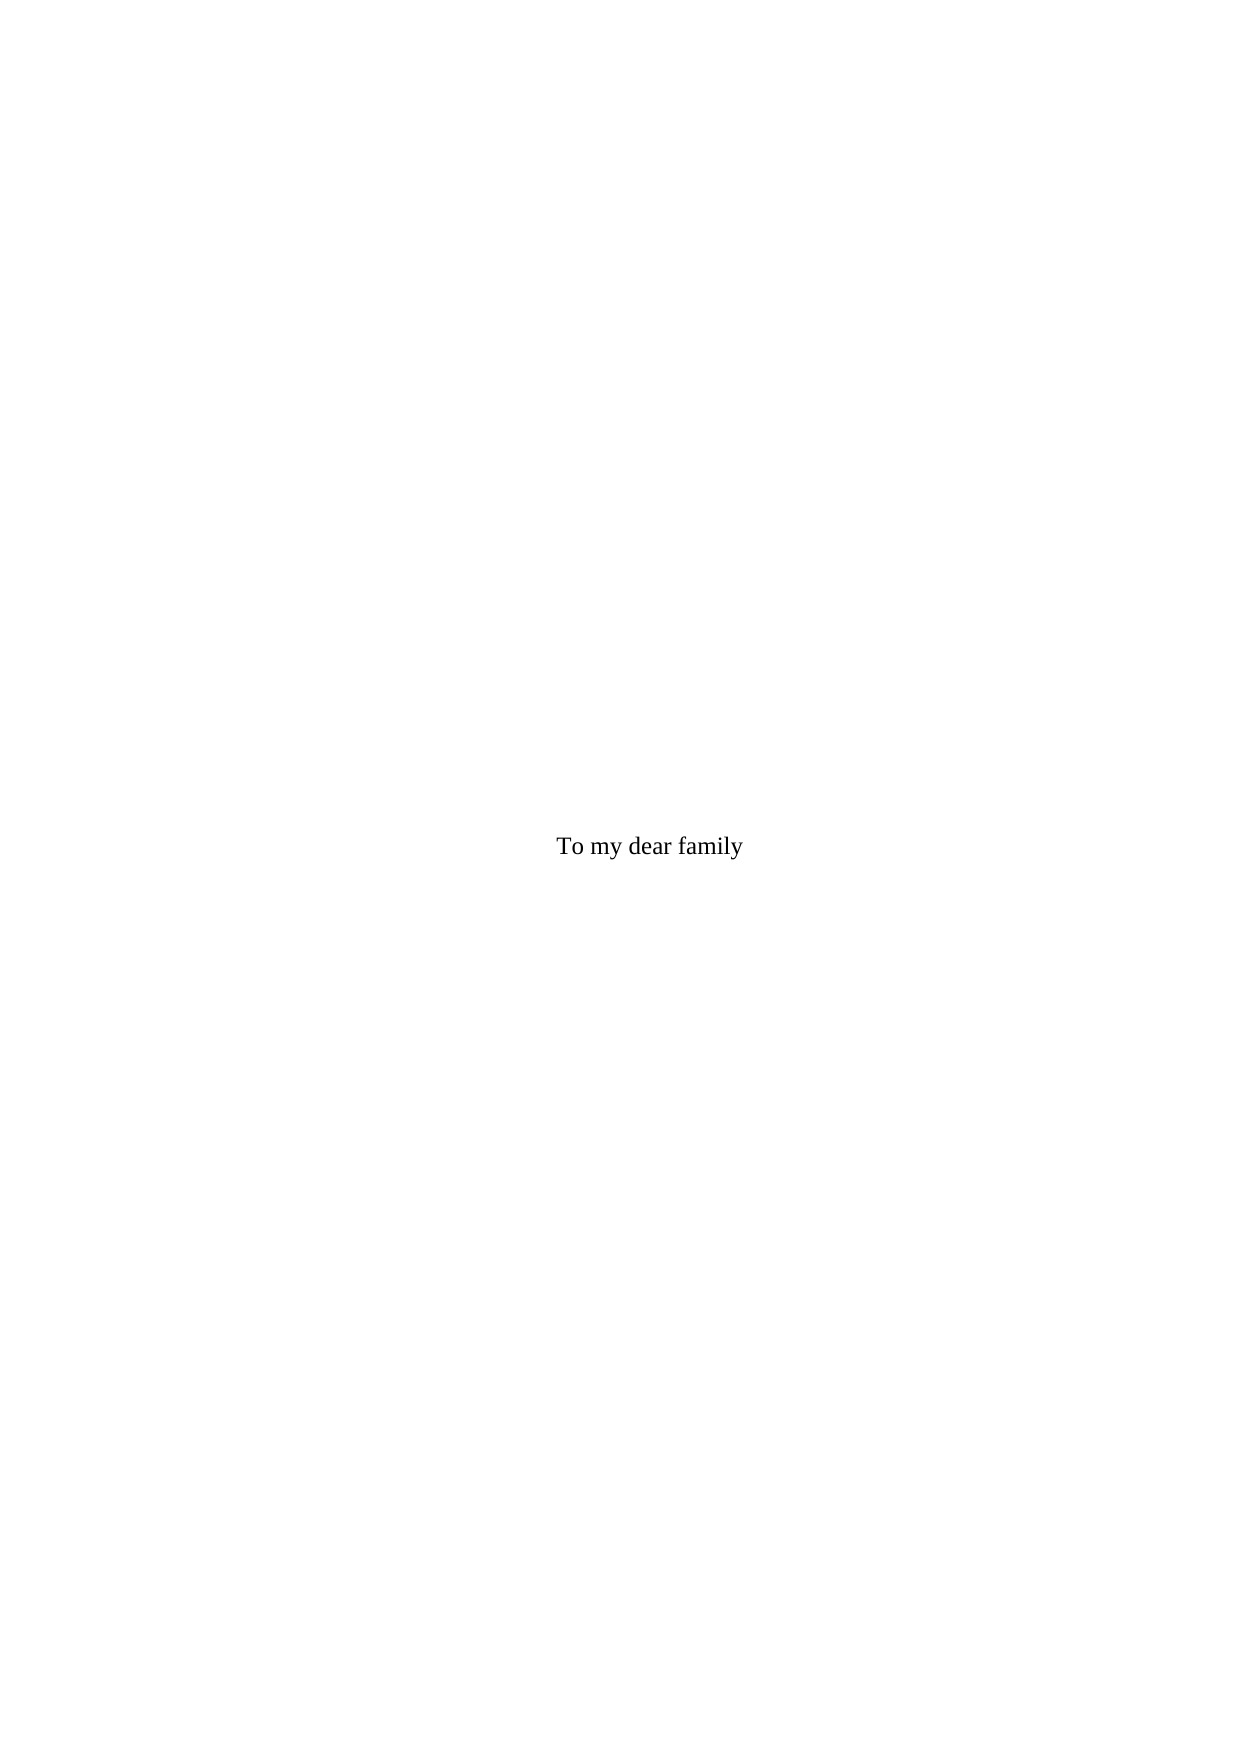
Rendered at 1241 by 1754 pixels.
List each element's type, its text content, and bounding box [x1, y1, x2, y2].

text To my dear family [150, 831, 1090, 860]
